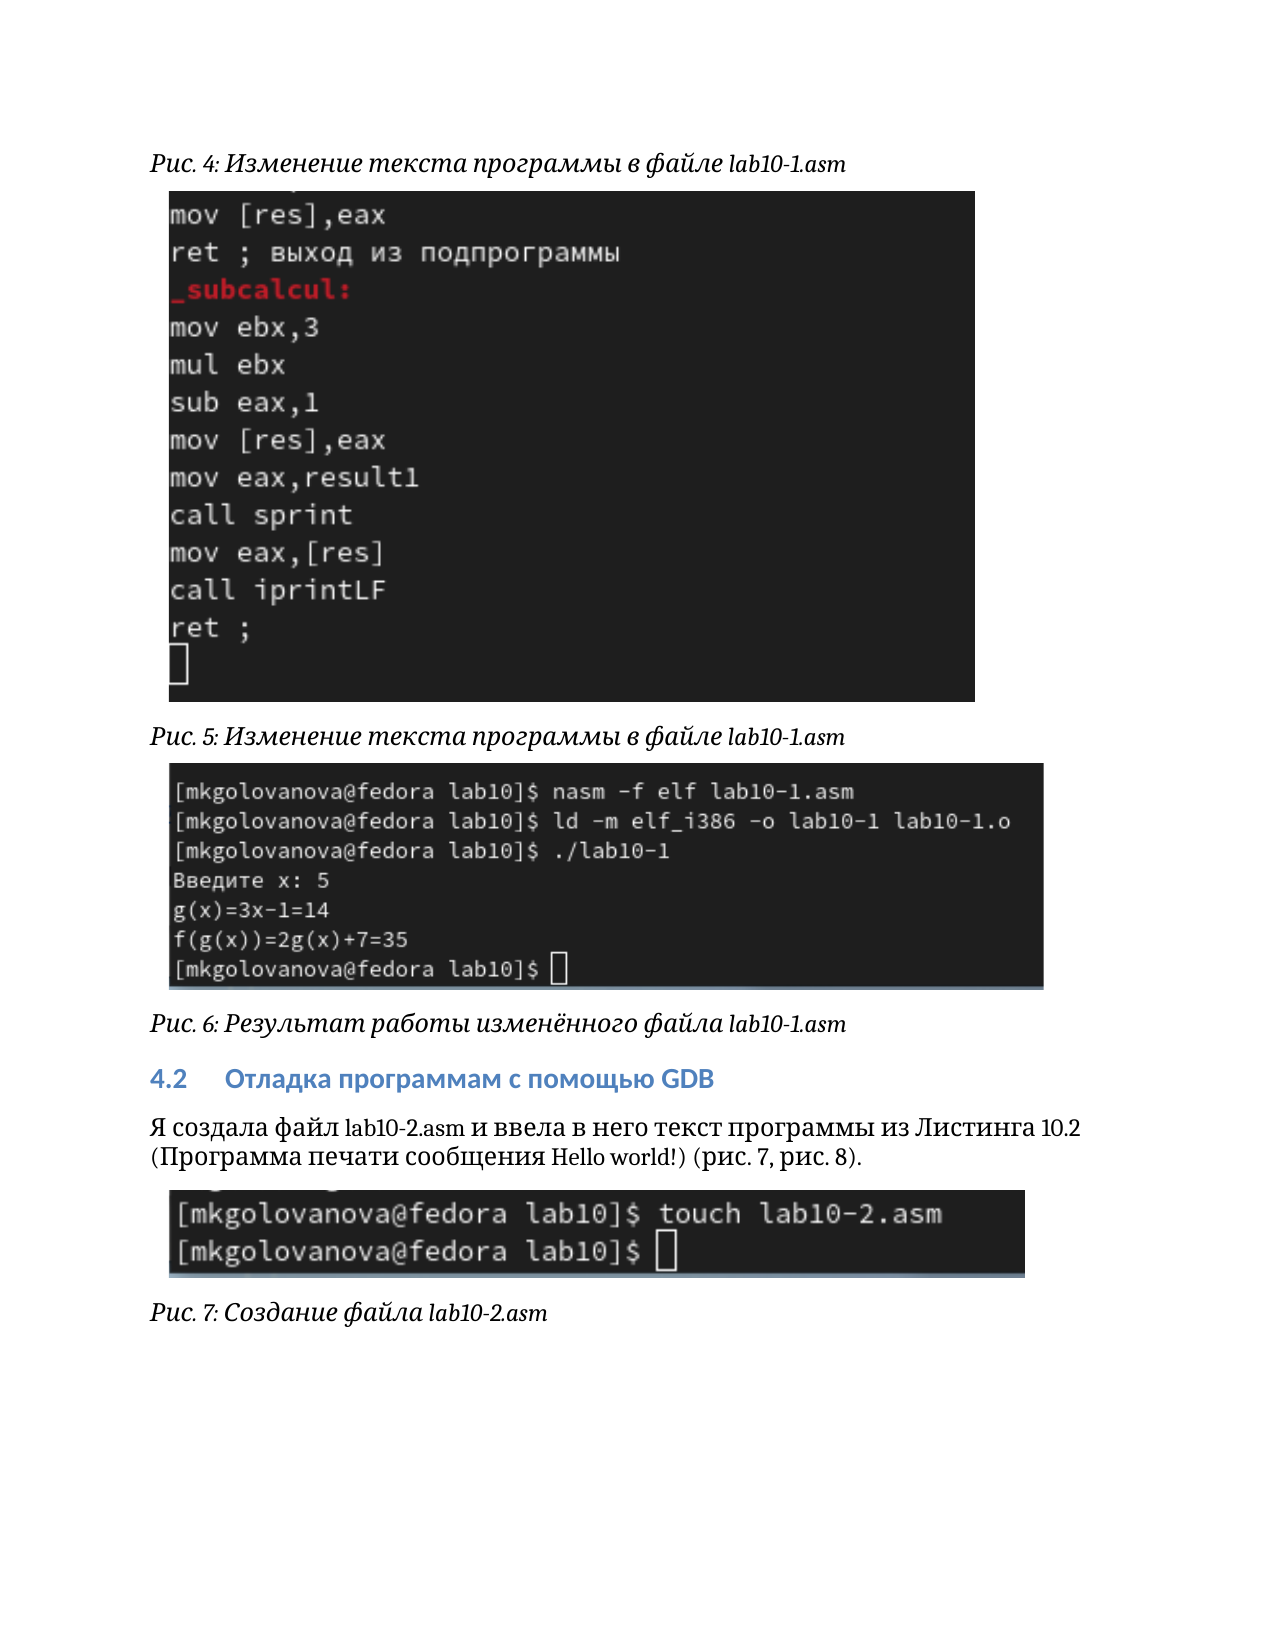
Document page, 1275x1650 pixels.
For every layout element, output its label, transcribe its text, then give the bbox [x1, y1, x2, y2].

text Я создала файл lab10-2.asm и ввела в него текст программы из Листинга 10.2 (Программа печати сообщения Hello world!) (рис. 7, рис. 8). [150, 1114, 1125, 1172]
text Рис. 7: Создание файла lab10-2.asm [150, 1299, 1125, 1328]
text Рис. 4: Изменение текста программы в файле lab10-1.asm [150, 150, 1125, 179]
text Рис. 6: Результат работы изменённого файла lab10-1.asm [150, 1010, 1125, 1039]
picture [168, 191, 975, 702]
subtitle 4.2 Отладка программам с помощью GDB [150, 1060, 1125, 1096]
text Рис. 5: Изменение текста программы в файле lab10-1.asm [150, 722, 1125, 751]
picture [168, 763, 1044, 990]
picture [168, 1190, 1025, 1278]
